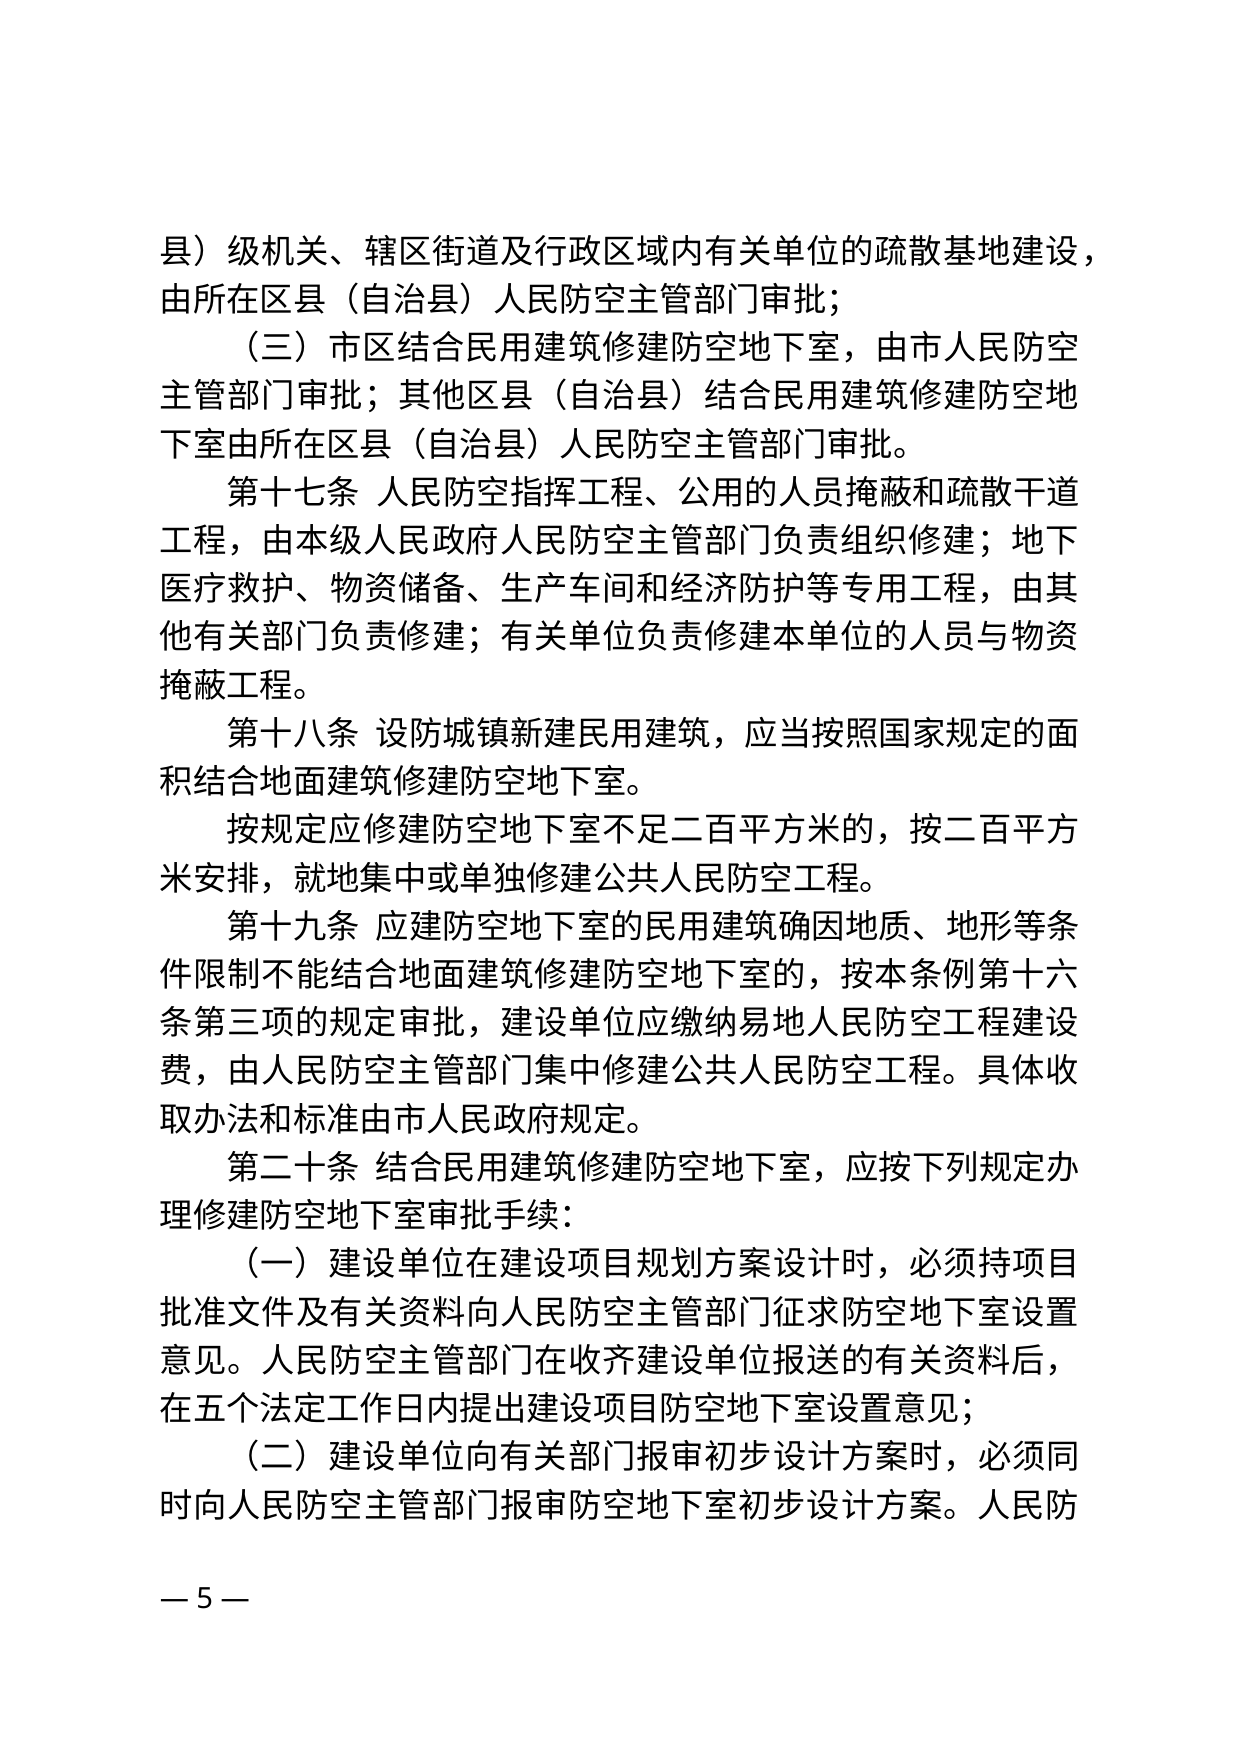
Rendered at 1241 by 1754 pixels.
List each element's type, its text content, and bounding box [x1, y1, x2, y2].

text 第二十条 结合民用建筑修建防空地下室，应按下列规定办理修建防空地下室审批手续： [159, 1141, 1081, 1237]
text 第十七条 人民防空指挥工程、公用的人员掩蔽和疏散干道工程，由本级人民政府人民防空主管部门负责组织修建；地下医疗救护、物资储备、生产车间和经济防护等专用工程，由其他有关部门负责修建；有关单位负责修建本单位的人员与物资掩蔽工程。 [159, 466, 1081, 707]
text 按规定应修建防空地下室不足二百平方米的，按二百平方米安排，就地集中或单独修建公共人民防空工程。 [159, 803, 1081, 899]
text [159, 224, 1081, 321]
text （一）建设单位在建设项目规划方案设计时，必须持项目批准文件及有关资料向人民防空主管部门征求防空地下室设置意见。人民防空主管部门在收齐建设单位报送的有关资料后，在五个法定工作日内提出建设项目防空地下室设置意见； [159, 1237, 1081, 1430]
text 第十九条 应建防空地下室的民用建筑确因地质、地形等条件限制不能结合地面建筑修建防空地下室的，按本条例第十六条第三项的规定审批，建设单位应缴纳易地人民防空工程建设费，由人民防空主管部门集中修建公共人民防空工程。具体收取办法和标准由市人民政府规定。 [159, 899, 1081, 1141]
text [159, 1430, 1081, 1527]
text （三）市区结合民用建筑修建防空地下室，由市人民防空主管部门审批；其他区县（自治县）结合民用建筑修建防空地下室由所在区县（自治县）人民防空主管部门审批。 [159, 321, 1081, 466]
text 第十八条 设防城镇新建民用建筑，应当按照国家规定的面积结合地面建筑修建防空地下室。 [159, 707, 1081, 803]
